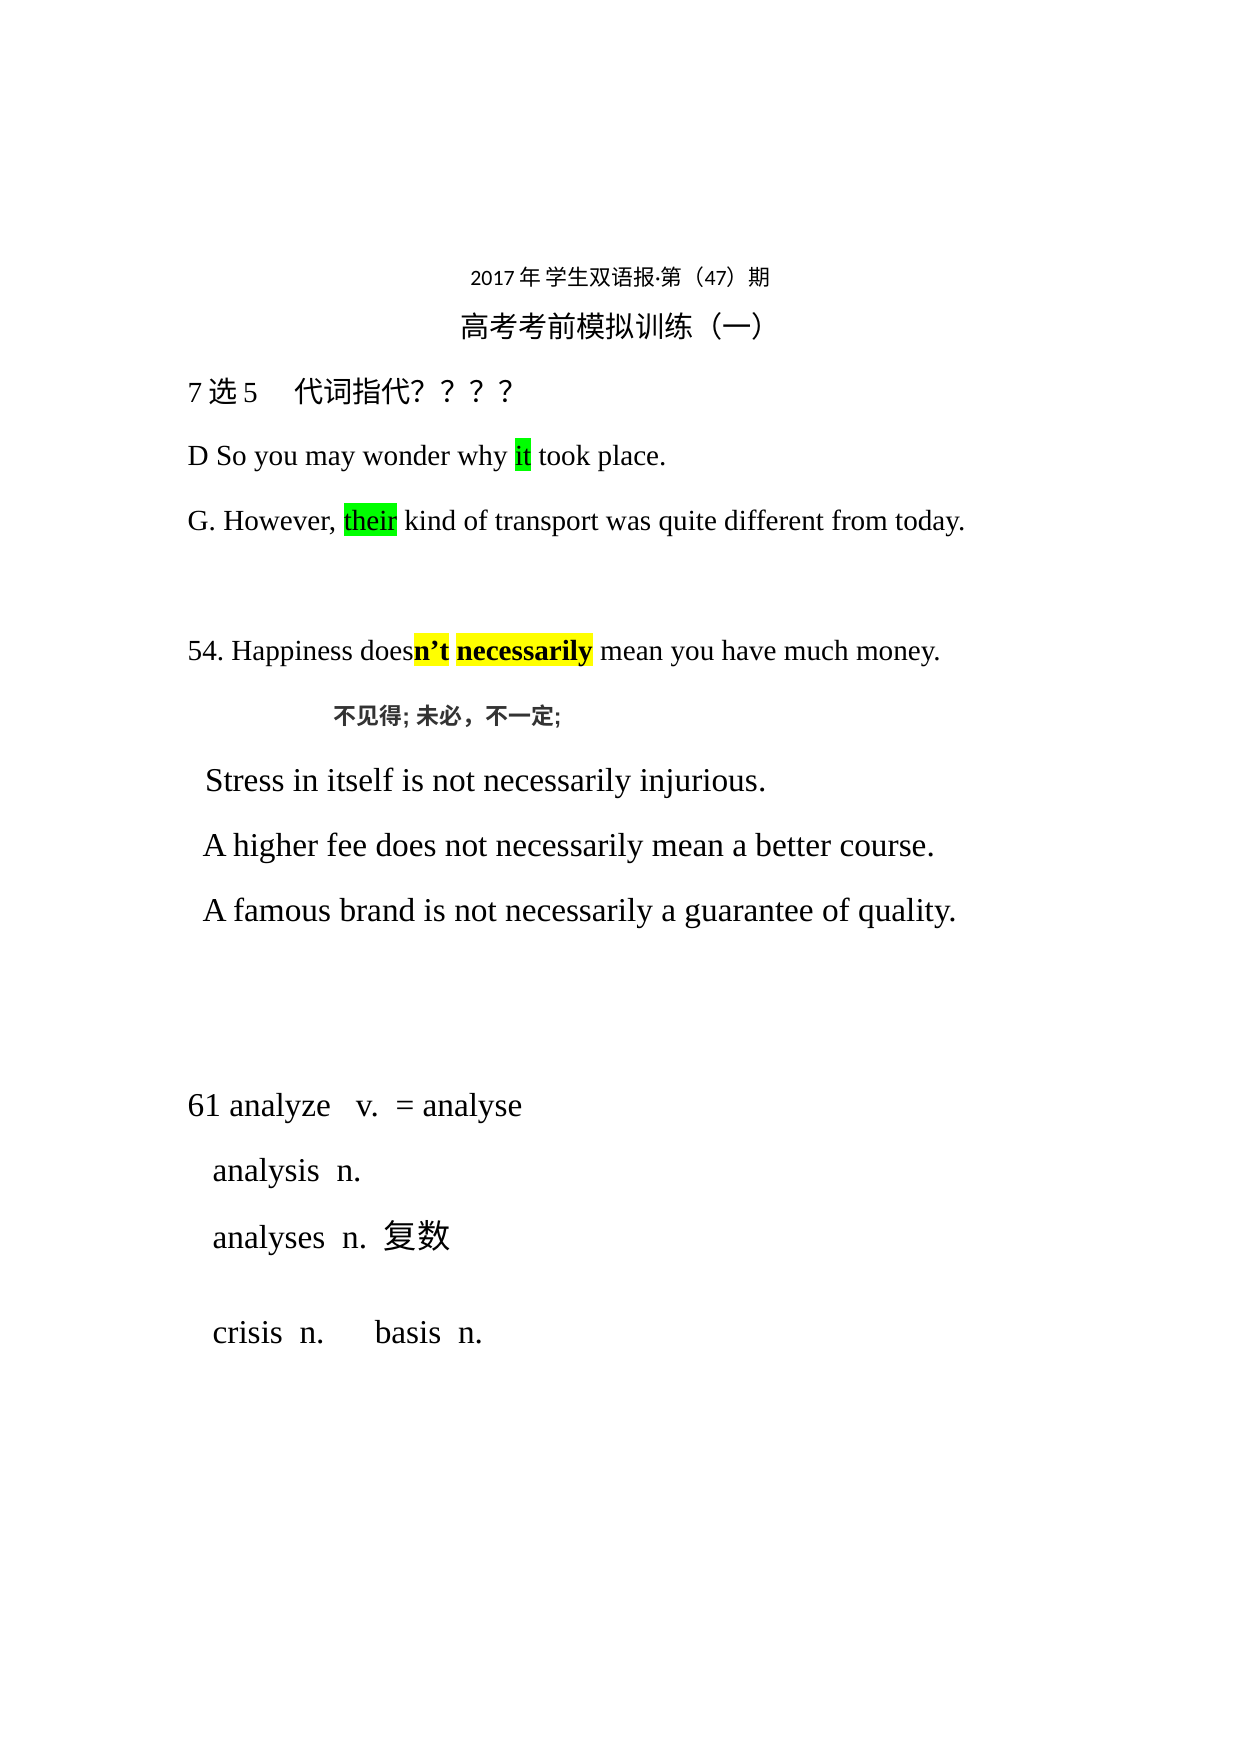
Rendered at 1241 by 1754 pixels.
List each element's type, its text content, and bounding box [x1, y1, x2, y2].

text 2017年 学生双语报·第（47）期 [187, 259, 1053, 292]
text A higher fee does not necessarily mean a better course. [187, 812, 1053, 877]
text analysis n. [187, 1137, 1053, 1202]
text D So you may wonder why it took place. [187, 422, 1053, 487]
text A famous brand is not necessarily a guarantee of quality. [187, 877, 1053, 942]
text Stress in itself is not necessarily injurious. [187, 747, 1053, 812]
text 7选5 代词指代？？？？ [187, 357, 1053, 422]
text G. However, their kind of transport was quite different from today. [187, 487, 1053, 552]
text 高考考前模拟训练（一） [187, 292, 1053, 357]
text crisis n. basis n. [187, 1299, 1053, 1364]
text 61 analyze v. = analyse [187, 1072, 1053, 1137]
text 54. Happiness doesn’t necessarily mean you have much money. [187, 617, 1053, 682]
text 不见得; 未必，不一定; [187, 682, 1053, 747]
text analyses n. 复数 [187, 1202, 1053, 1267]
